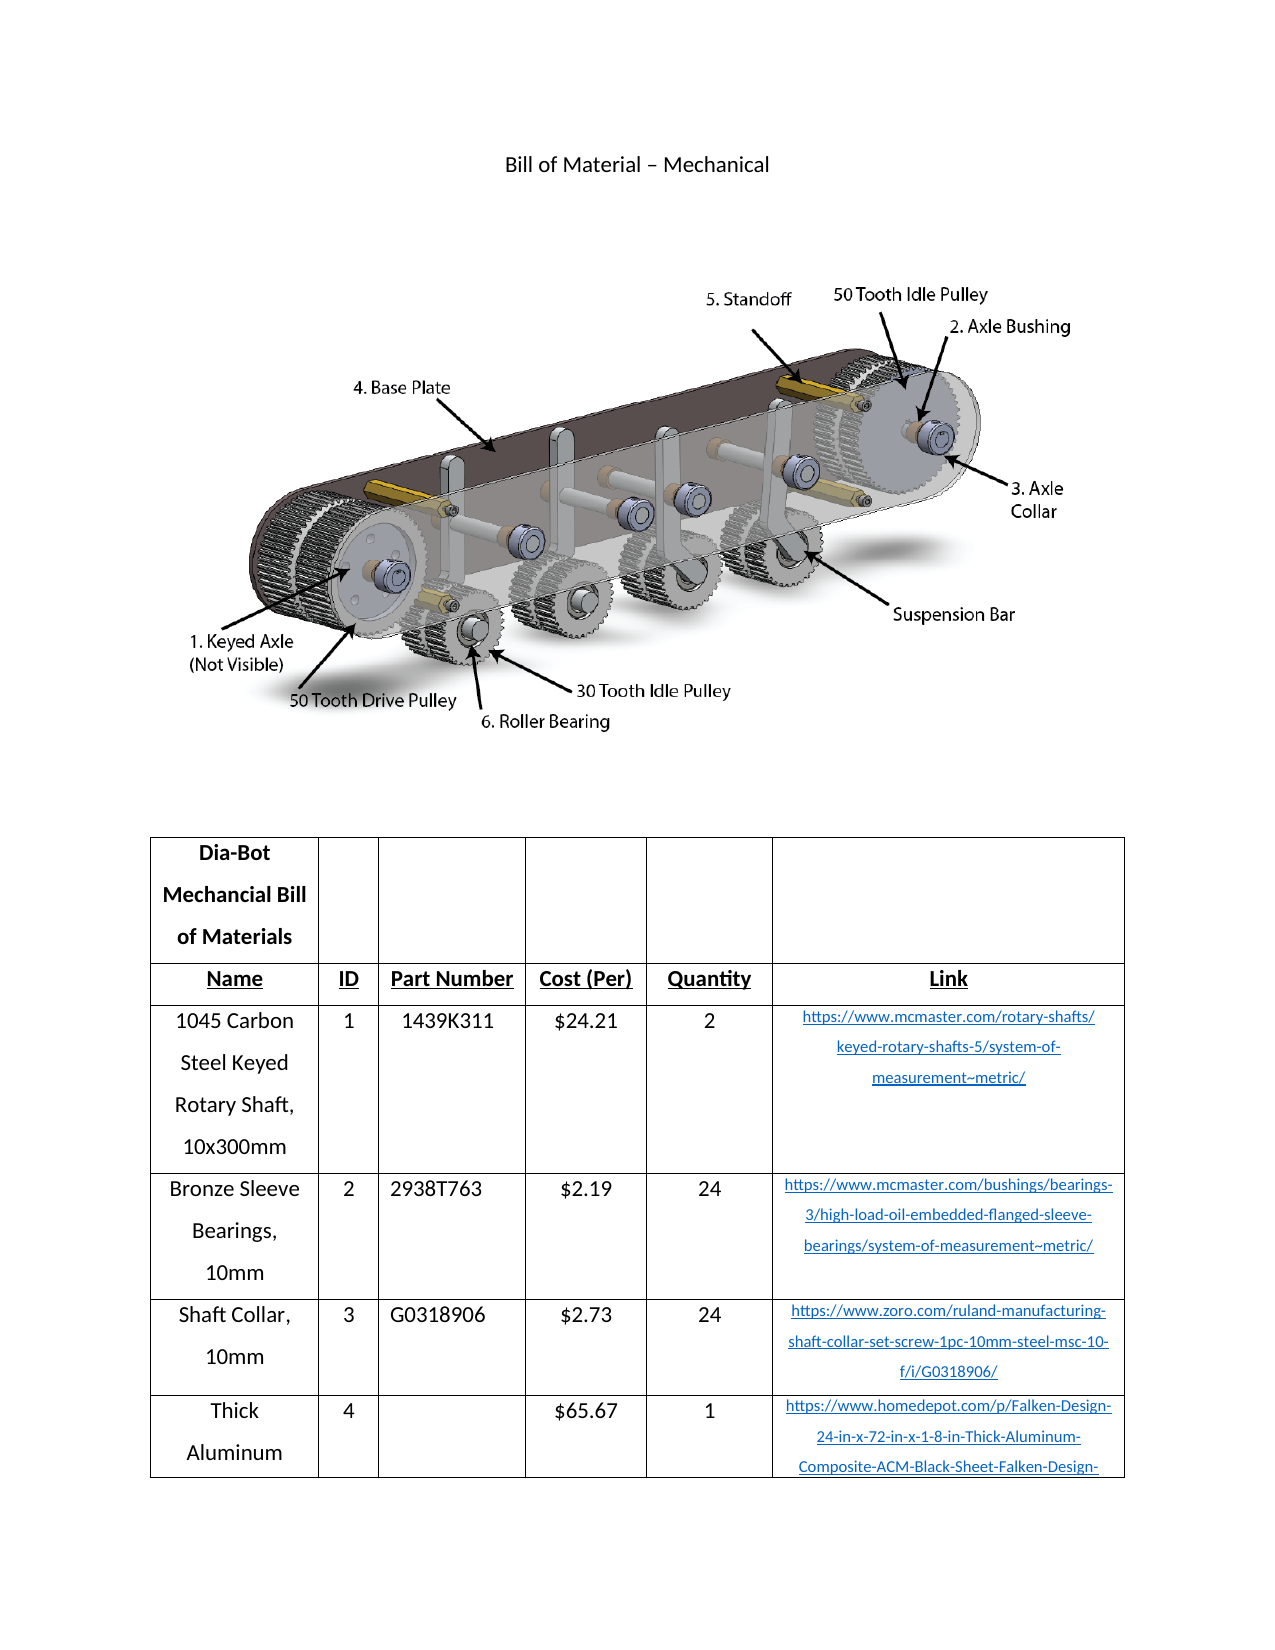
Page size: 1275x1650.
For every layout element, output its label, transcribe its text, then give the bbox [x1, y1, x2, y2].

table_cell Shaft Collar, 10mm [151, 1300, 318, 1395]
table_header [526, 838, 646, 963]
table_cell 2938T763 [379, 1174, 525, 1299]
table_cell $24.21 [526, 1006, 646, 1173]
table_cell 4 [319, 1396, 378, 1477]
table_header [379, 838, 525, 963]
table_cell https://www.mcmaster.com/rotary-shafts/keyed-rotary-shafts-5/system-of-measurement~metric/ [773, 1006, 1124, 1173]
picture [150, 192, 1125, 823]
table_cell Quantity [647, 964, 772, 1005]
table_header Dia-Bot Mechancial Bill of Materials [151, 838, 318, 963]
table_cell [151, 1396, 318, 1477]
table_cell Bronze Sleeve Bearings, 10mm [151, 1174, 318, 1299]
table_cell https://www.mcmaster.com/bushings/bearings-3/high-load-oil-embedded-flanged-sleeve-bearings/system-of-measurement~metric/ [773, 1174, 1124, 1299]
table_cell 3 [319, 1300, 378, 1395]
table_cell ID [319, 964, 378, 1005]
table_cell https://www.zoro.com/ruland-manufacturing-shaft-collar-set-screw-1pc-10mm-steel-msc-10-f/i/G0318906/ [773, 1300, 1124, 1395]
table_cell [379, 1006, 525, 1173]
table_cell [379, 1396, 525, 1477]
table_cell 1 [647, 1396, 772, 1477]
table_cell Cost (Per) [526, 964, 646, 1005]
table_cell 24 [647, 1300, 772, 1395]
table_cell 1 [319, 1006, 378, 1173]
table_cell 1045 Carbon Steel Keyed Rotary Shaft, 10x300mm [151, 1006, 318, 1173]
table_cell $2.73 [526, 1300, 646, 1395]
table_cell 24 [647, 1174, 772, 1299]
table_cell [773, 1396, 1124, 1477]
table_cell Link [773, 964, 1124, 1005]
table_cell Name [151, 964, 318, 1005]
table_header [773, 838, 1124, 963]
table_cell 2 [319, 1174, 378, 1299]
table_header [319, 838, 378, 963]
table_cell $2.19 [526, 1174, 646, 1299]
table_cell 2 [647, 1006, 772, 1173]
table_cell G0318906 [379, 1300, 525, 1395]
table_header [647, 838, 772, 963]
text Bill of Material – Mechanical [150, 150, 1125, 178]
table_cell Part Number [379, 964, 525, 1005]
table_cell $65.67 [526, 1396, 646, 1477]
